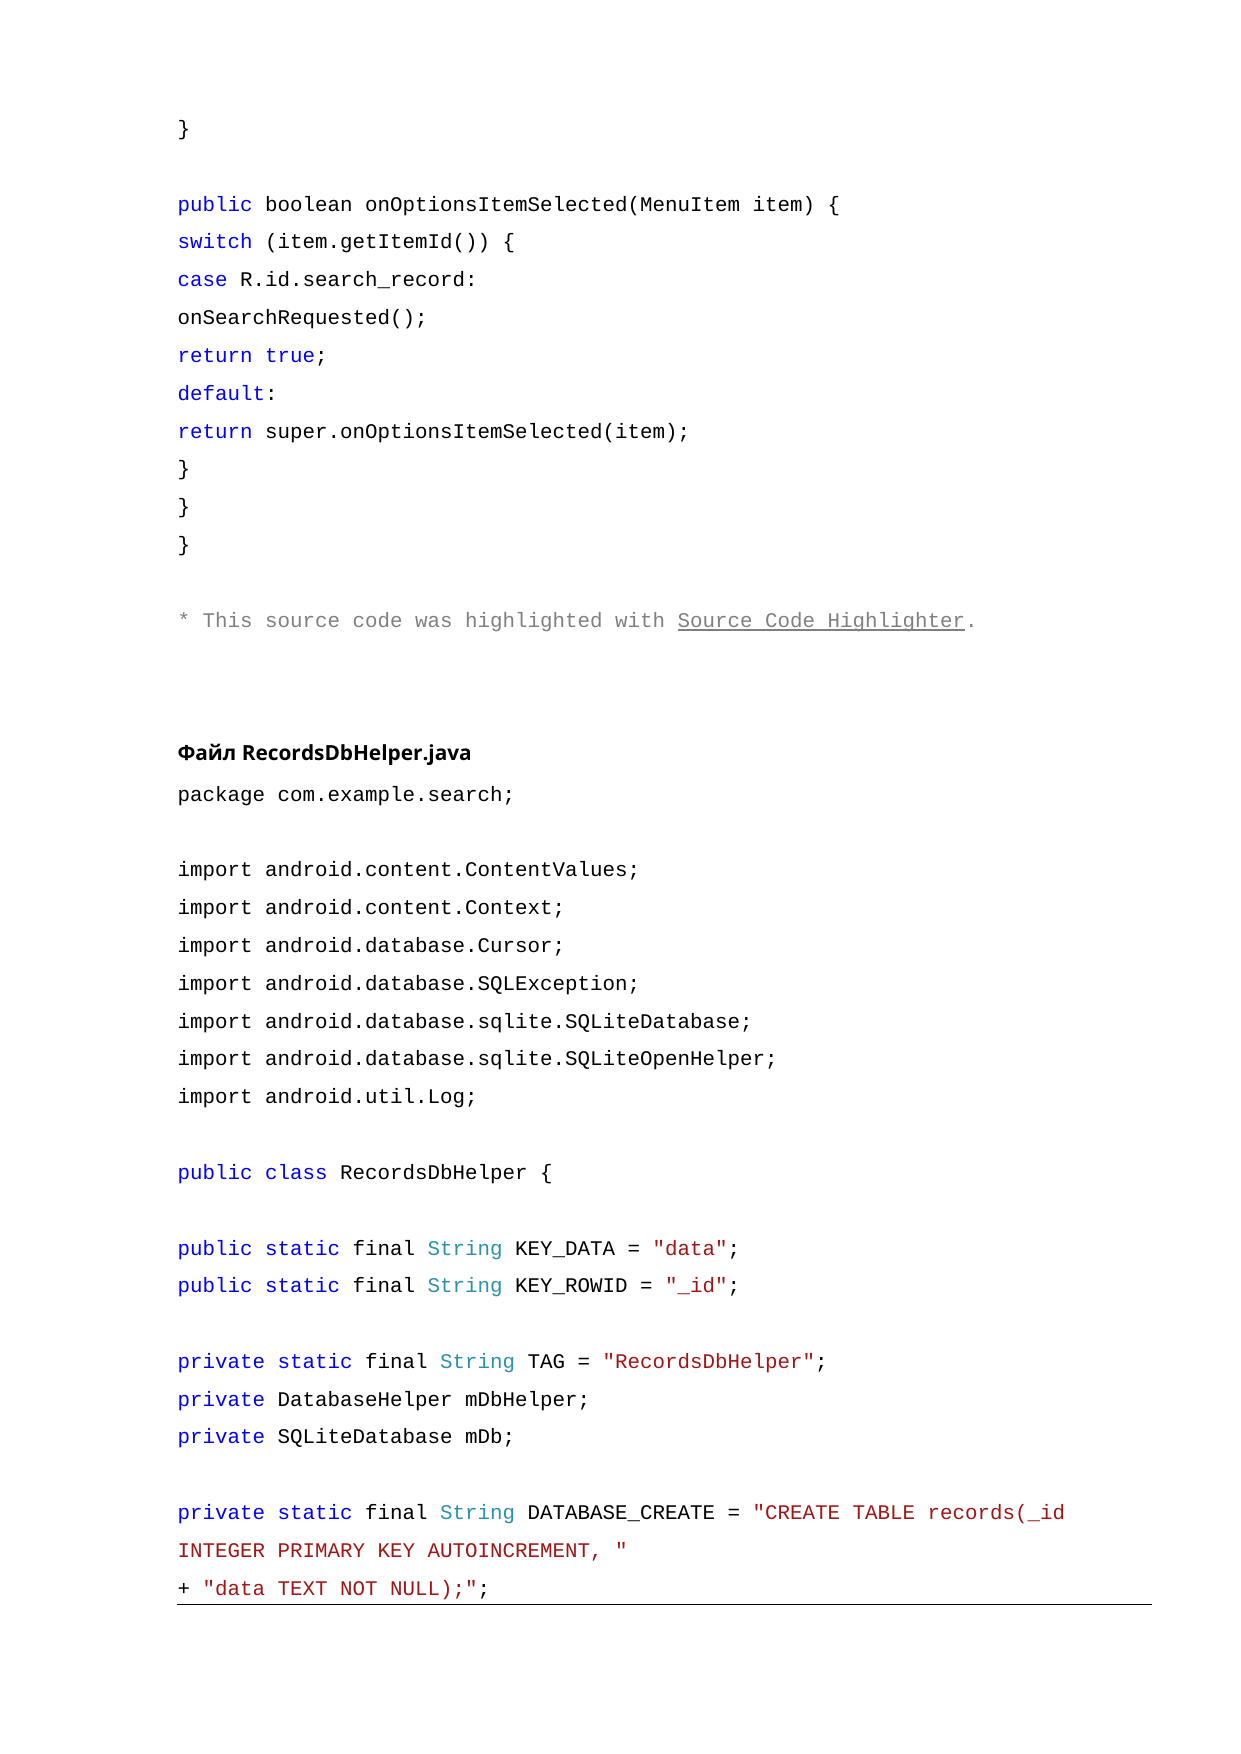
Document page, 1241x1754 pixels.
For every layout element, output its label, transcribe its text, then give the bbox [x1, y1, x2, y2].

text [177, 784, 1152, 1604]
text Файл RecordsDbHelper.java [177, 647, 1152, 767]
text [177, 118, 1152, 633]
